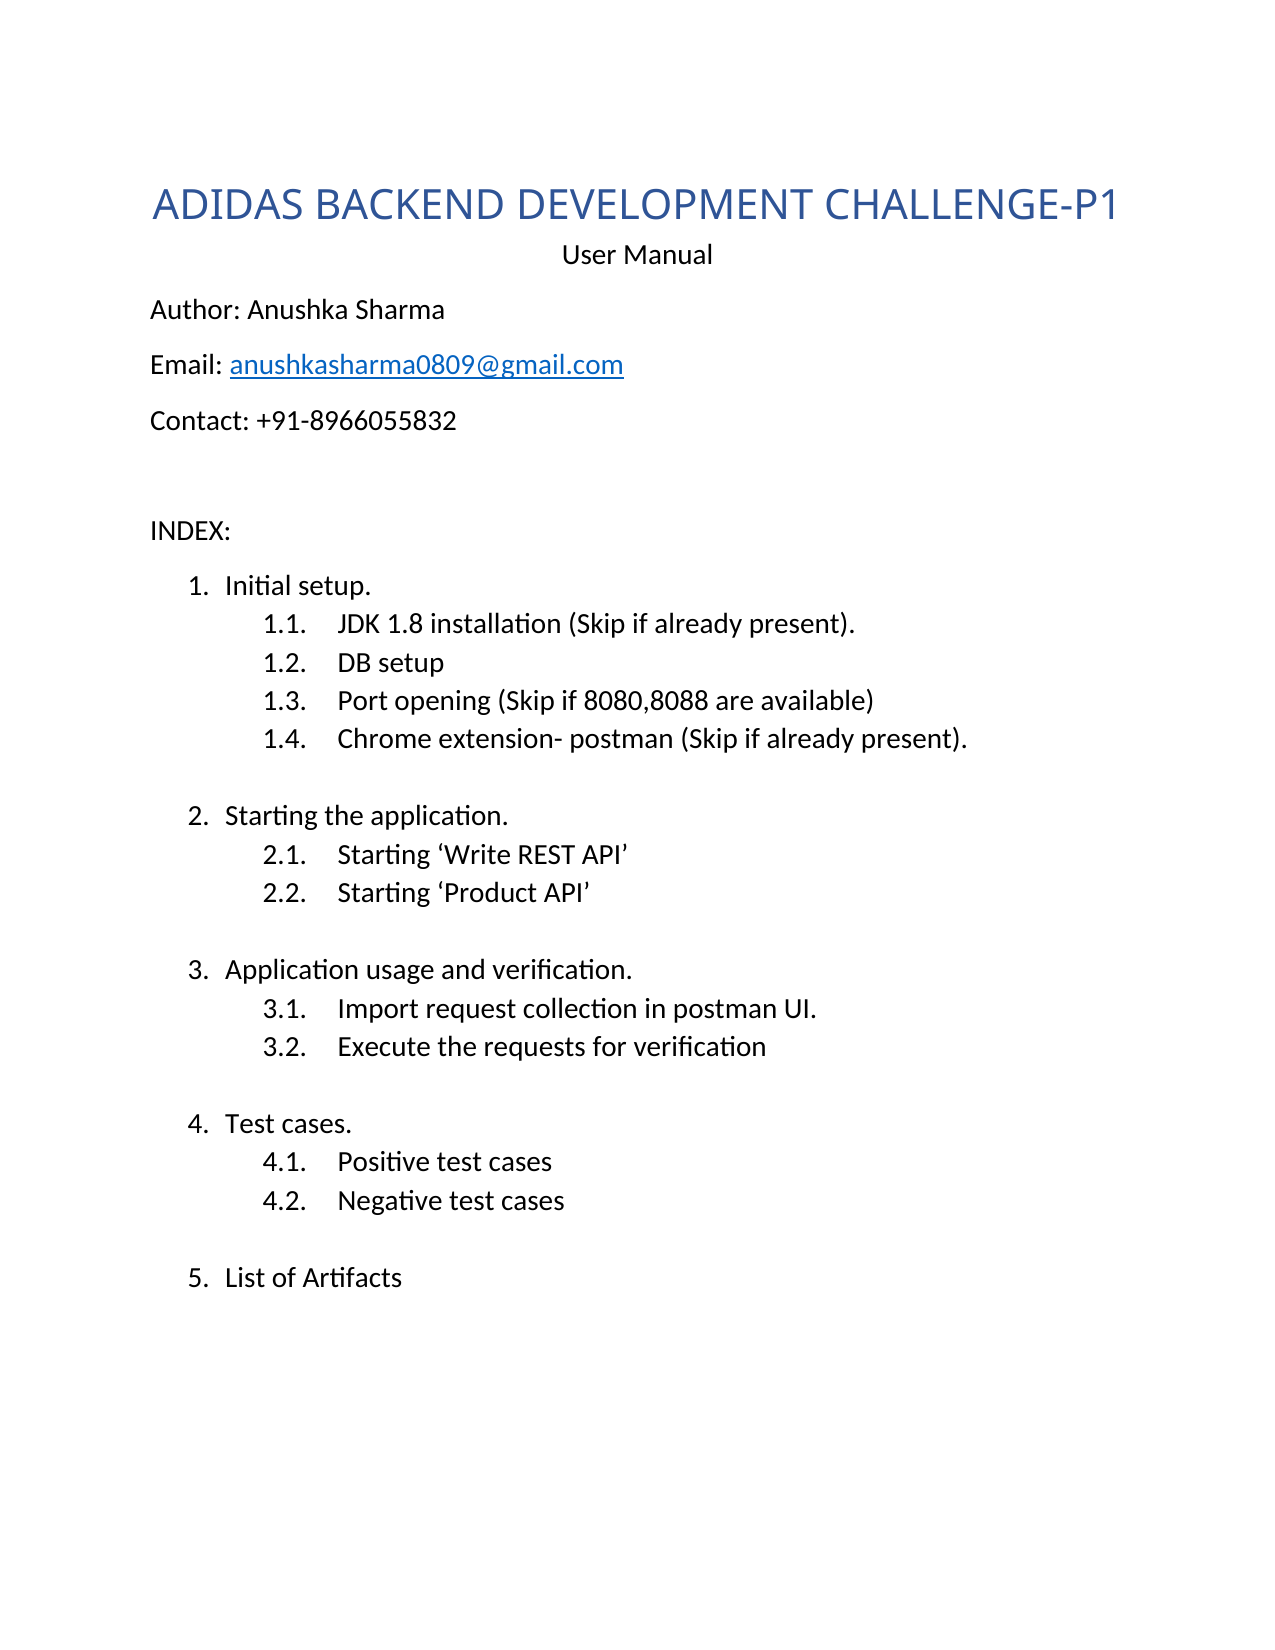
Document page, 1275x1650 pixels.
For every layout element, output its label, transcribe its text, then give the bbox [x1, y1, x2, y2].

list Starting ‘Write REST API’ [262, 836, 1125, 872]
list Negative test cases [262, 1182, 1125, 1217]
list List of Artifacts [187, 1259, 1125, 1294]
text User Manual [150, 236, 1125, 272]
text Author: Anushka Sharma [150, 291, 1125, 327]
list Port opening (Skip if 8080,8088 are available) [262, 682, 1125, 718]
text INDEX: [150, 512, 1125, 547]
text Email: anushkasharma0809@gmail.com [150, 346, 1125, 382]
list Import request collection in postman UI. [262, 990, 1125, 1025]
list Starting the application. [187, 797, 1125, 833]
list Test cases. [187, 1105, 1125, 1141]
list Application usage and verification. [187, 951, 1125, 987]
text Contact: +91-8966055832 [150, 402, 1125, 437]
list DB setup [262, 644, 1125, 679]
list Chrome extension- postman (Skip if already present). [262, 721, 1125, 756]
list Starting ‘Product API’ [262, 874, 1125, 910]
list Execute the requests for verification [262, 1028, 1125, 1064]
subtitle ADIDAS BACKEND DEVELOPMENT CHALLENGE-P1 [150, 175, 1125, 232]
list Initial setup. [187, 567, 1125, 602]
list Positive test cases [262, 1143, 1125, 1179]
list JDK 1.8 installation (Skip if already present). [262, 605, 1125, 641]
